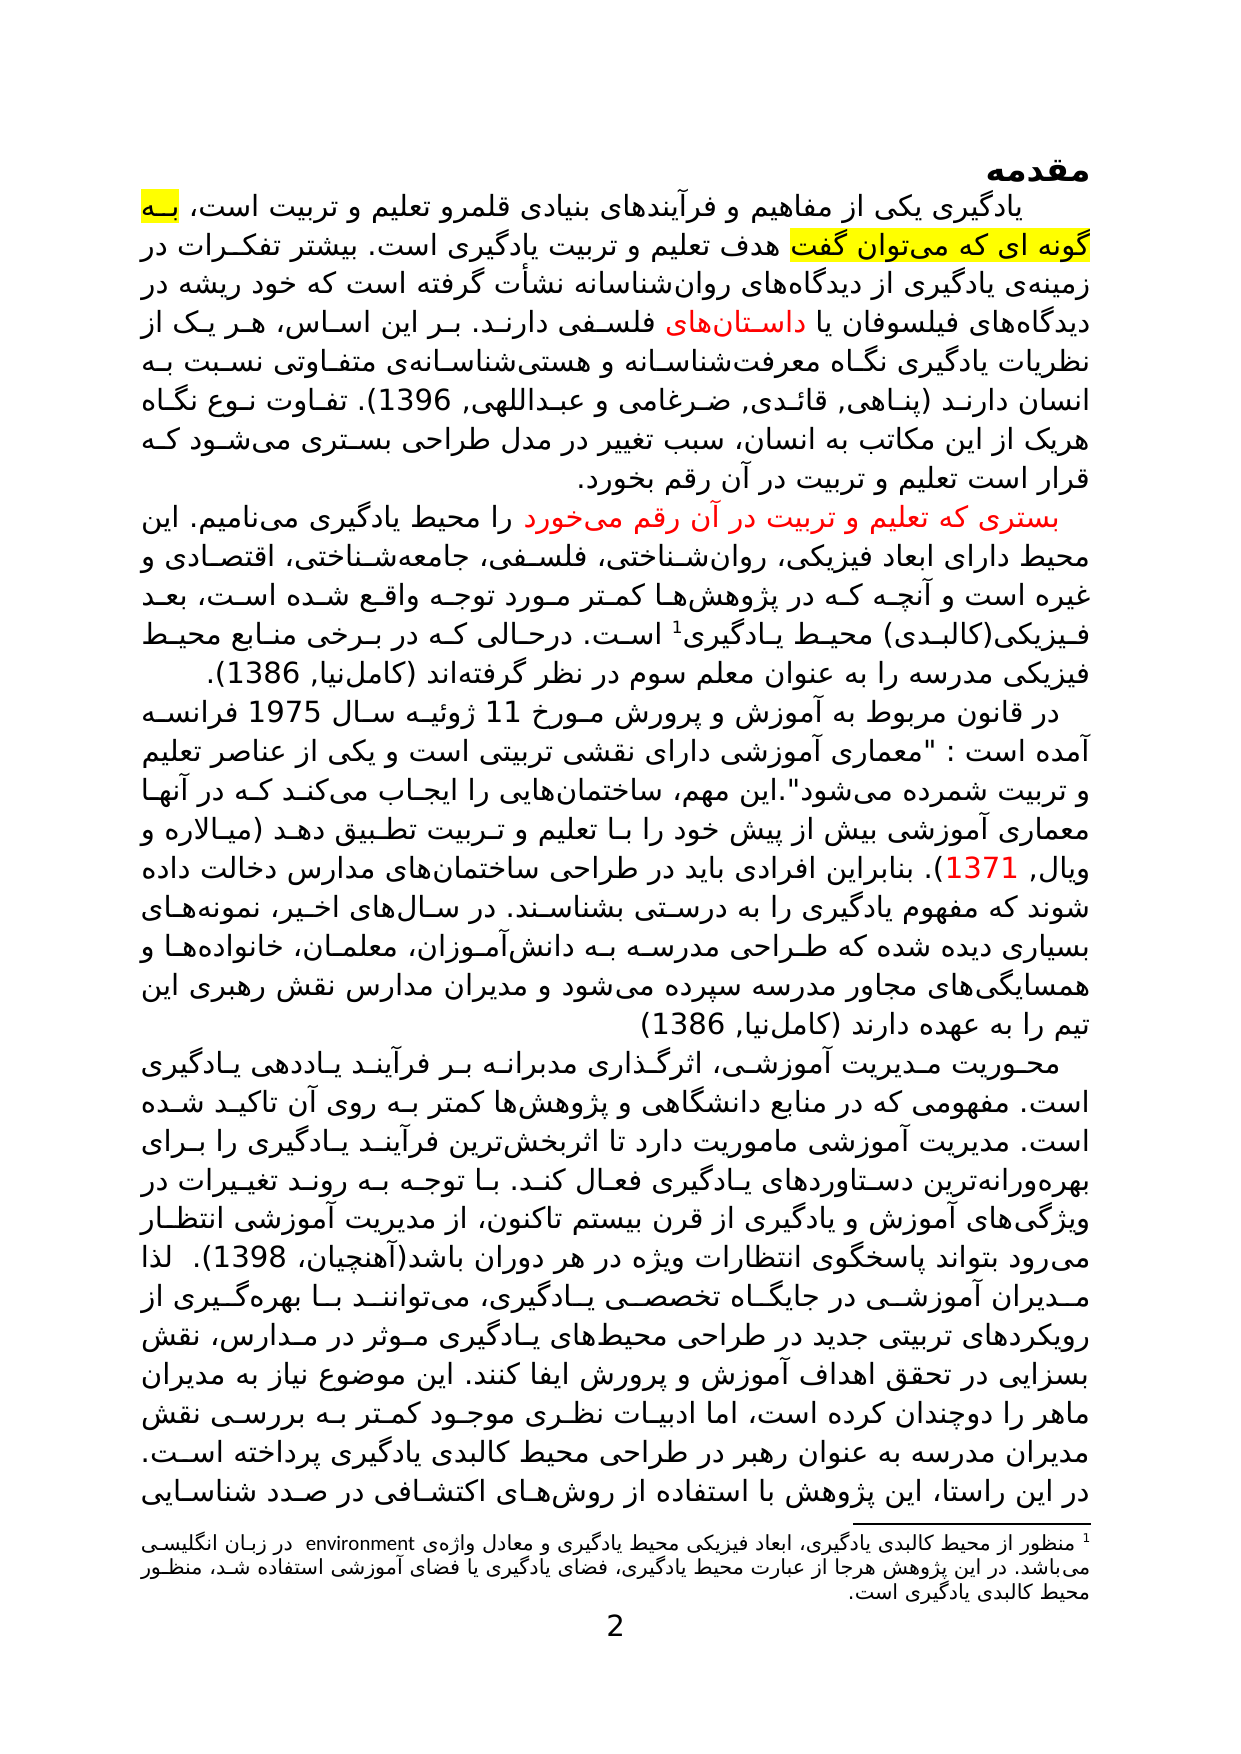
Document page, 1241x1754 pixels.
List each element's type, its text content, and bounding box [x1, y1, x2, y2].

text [141, 1046, 1090, 1508]
title مقدمه [141, 150, 1090, 189]
text بستری که تعلیم و تربیت در آن رقم می‌خورد را محیط یادگیری می‌نامیم. این محیط دارای ابعاد فیزیکی، روان‌شناختی، فلسفی، جامعه‌شناختی، اقتصادی و غیره است و آنچه که در پژوهش‌ها کمتر مورد توجه واقع شده است، بعد فیزیکی(کالبدی) محیط یادگیری است. درحالی که در برخی منابع محیط فیزیکی مدرسه را به عنوان معلم سوم در نظر گرفته‌اند (کامل‌نیا, 1386). [141, 501, 1090, 690]
text در قانون مربوط به آموزش و پرورش مورخ 11 ژوئیه سال 1975 فرانسه آمده است : "معماری آموزشی دارای نقشی تربیتی است و یکی از عناصر تعلیم و تربیت شمرده می‌شود".این مهم، ساختمان‌هایی را ایجاب می‌کند که در آنها معماری آموزشی بیش از پیش خود را با تعلیم و تربیت تطبیق دهد (میالاره و ویال, 1371). بنابراین افرادی باید در طراحی ساختمان‌های مدارس دخالت داده شوند که مفهوم یادگیری را به درستی بشناسند. در سال‌های اخیر، نمونه‌های بسیاری دیده شده که طراحی مدرسه به دانش‌آموزان، معلمان، خانواده‌ها و همسایگی‌های مجاور مدرسه سپرده می‌شود و مدیران مدارس نقش رهبری این تیم را به عهده دارند [141, 695, 1090, 1041]
text یادگیری یکی از مفاهیم و فرآیندهای بنیادی قلمرو تعلیم و تربیت است، به گونه ای که می‌توان گفت هدف تعلیم و تربیت یادگیری است. بیشتر تفکرات در زمینه‌ی یادگیری از دیدگاه‌های روان‌شناسانه نشأت گرفته است که خود ریشه در دیدگاه‌های فیلسوفان یا داستان‌های فلسفی دارند. بر این اساس، هر یک از نظریات یادگیری نگاه معرفت‌شناسانه و هستی‌شناسانه‌ی متفاوتی نسبت به انسان دارند (پناهی, قائدی, ضرغامی و عبداللهی, 1396). تفاوت نوع نگاه هریک از این مکاتب به انسان، سبب تغییر در مدل طراحی بستری می‌شود که قرار است تعلیم و تربیت در آن رقم بخورد. [141, 189, 1090, 496]
